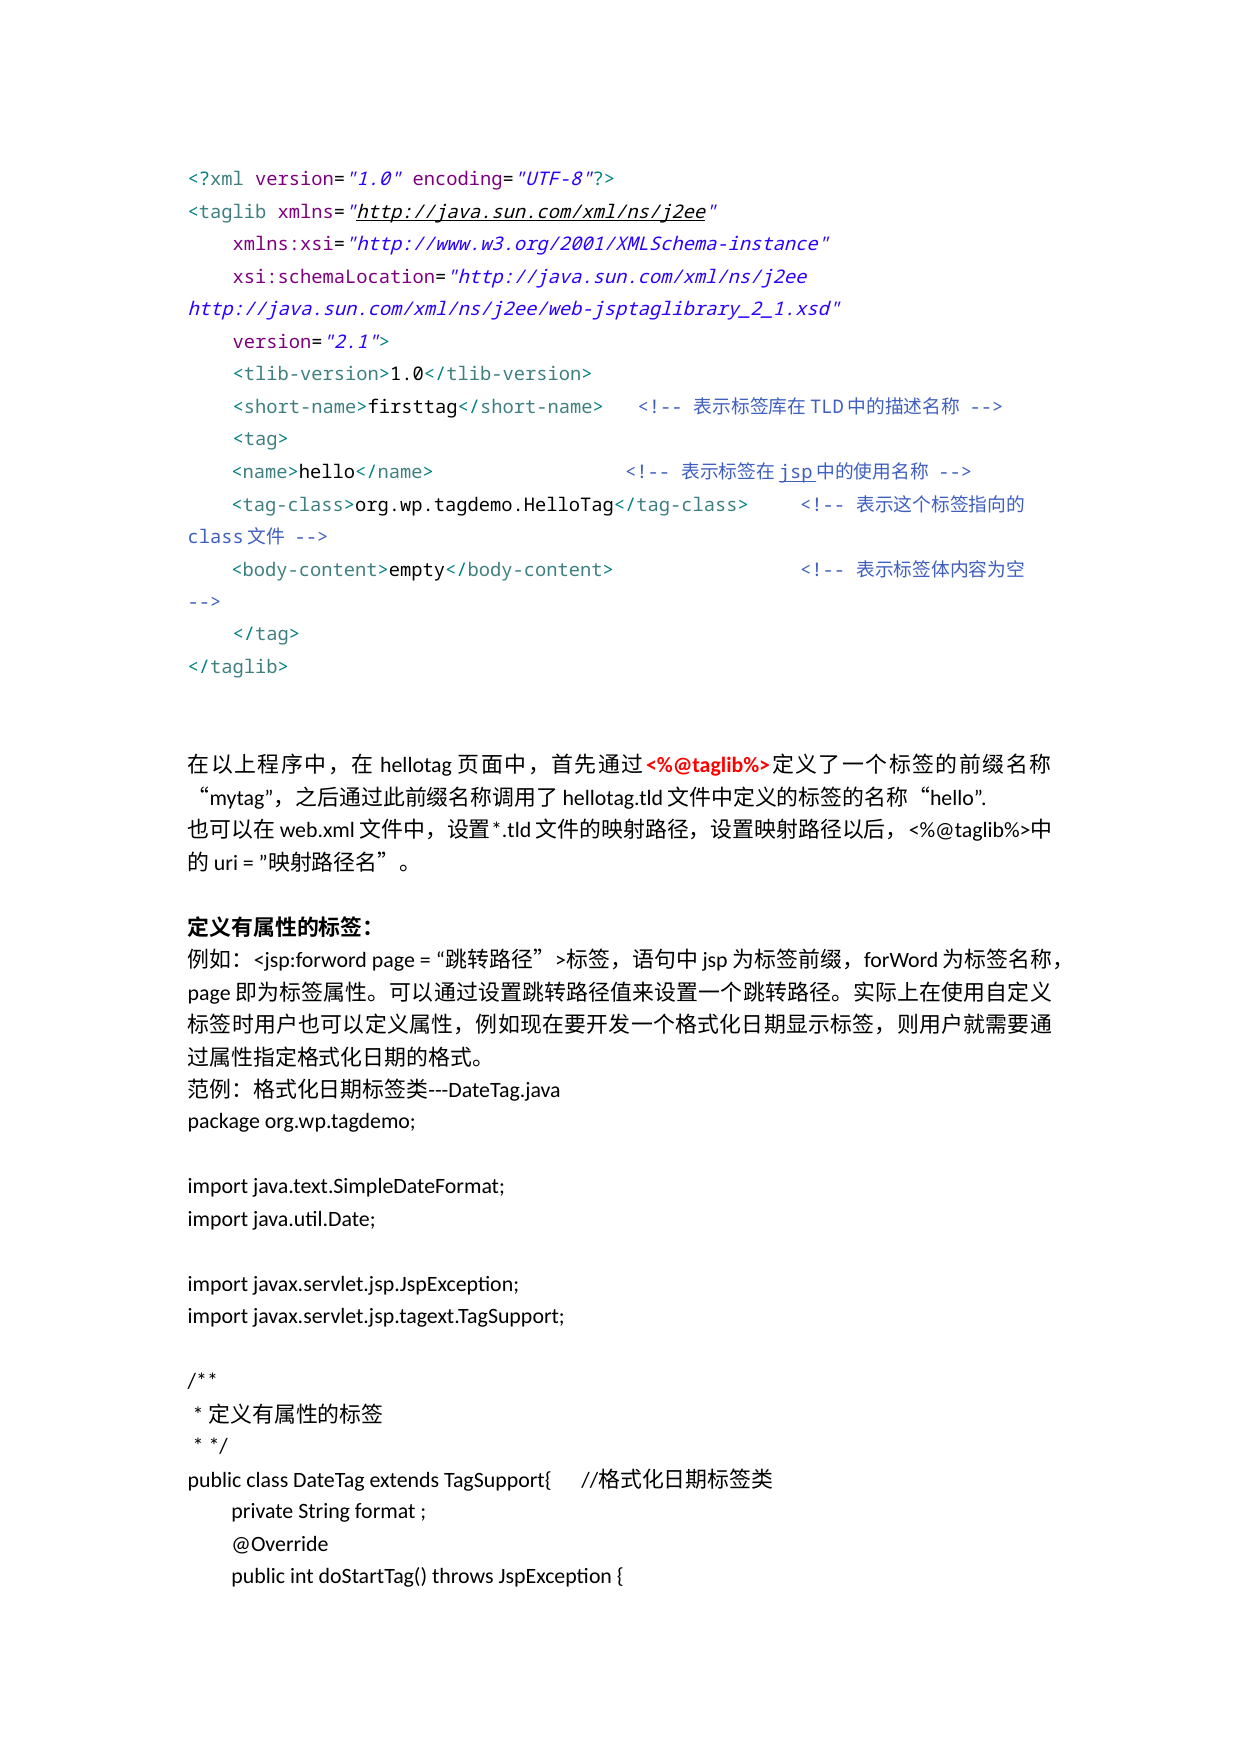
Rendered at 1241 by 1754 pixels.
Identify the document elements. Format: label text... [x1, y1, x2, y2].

text public class DateTag extends TagSupport{ //格式化日期标签类 [187, 1462, 1053, 1494]
text xmlns:xsi="http://www.w3.org/2001/XMLSchema-instance" [187, 227, 1053, 259]
text 定义有属性的标签： [187, 909, 1053, 942]
text public int doStartTag() throws JspException { [187, 1559, 1053, 1592]
text <?xml version="1.0" encoding="UTF-8"?> [187, 162, 1053, 194]
text version="2.1"> [187, 324, 1053, 357]
text 例如：<jsp:forword page = “跳转路径”>标签，语句中jsp为标签前缀，forWord为标签名称，page即为标签属性。可以通过设置跳转路径值来设置一个跳转路径。实际上在使用自定义标签时用户也可以定义属性，例如现在要开发一个格式化日期显示标签，则用户就需要通过属性指定格式化日期的格式。 [187, 942, 1053, 1072]
text import java.text.SimpleDateFormat; [187, 1169, 1053, 1202]
text </taglib> [187, 649, 1053, 682]
text <body-content>empty</body-content> <!-- 表示标签体内容为空 --> [187, 552, 1053, 617]
text </tag> [187, 617, 1053, 649]
text <tag> [187, 422, 1053, 454]
text <taglib xmlns="http://java.sun.com/xml/ns/j2ee" [187, 194, 1053, 227]
text <name>hello</name> <!-- 表示标签在jsp中的使用名称 --> [187, 454, 1053, 487]
text * */ [187, 1429, 1053, 1462]
text <short-name>firsttag</short-name> <!-- 表示标签库在TLD中的描述名称 --> [187, 389, 1053, 422]
text xsi:schemaLocation="http://java.sun.com/xml/ns/j2ee http://java.sun.com/xml/ns/j2ee/web-jsptaglibrary_2_1.xsd" [187, 259, 1053, 324]
text /** [187, 1364, 1053, 1397]
text package org.wp.tagdemo; [187, 1104, 1053, 1137]
text @Override [187, 1527, 1053, 1559]
text 范例：格式化日期标签类---DateTag.java [187, 1072, 1053, 1104]
text <tag-class>org.wp.tagdemo.HelloTag</tag-class> <!-- 表示这个标签指向的class文件 --> [187, 487, 1053, 552]
text private String format ; [187, 1494, 1053, 1527]
text * 定义有属性的标签 [187, 1397, 1053, 1429]
text import javax.servlet.jsp.tagext.TagSupport; [187, 1299, 1053, 1332]
text import java.util.Date; [187, 1202, 1053, 1234]
text 在以上程序中，在hellotag页面中，首先通过<%@taglib%>定义了一个标签的前缀名称“mytag”，之后通过此前缀名称调用了hellotag.tld文件中定义的标签的名称“hello”. [187, 747, 1053, 812]
text import javax.servlet.jsp.JspException; [187, 1267, 1053, 1299]
text <tlib-version>1.0</tlib-version> [187, 357, 1053, 389]
text 也可以在web.xml文件中，设置*.tld文件的映射路径，设置映射路径以后，<%@taglib%>中的uri = ”映射路径名”。 [187, 812, 1053, 877]
